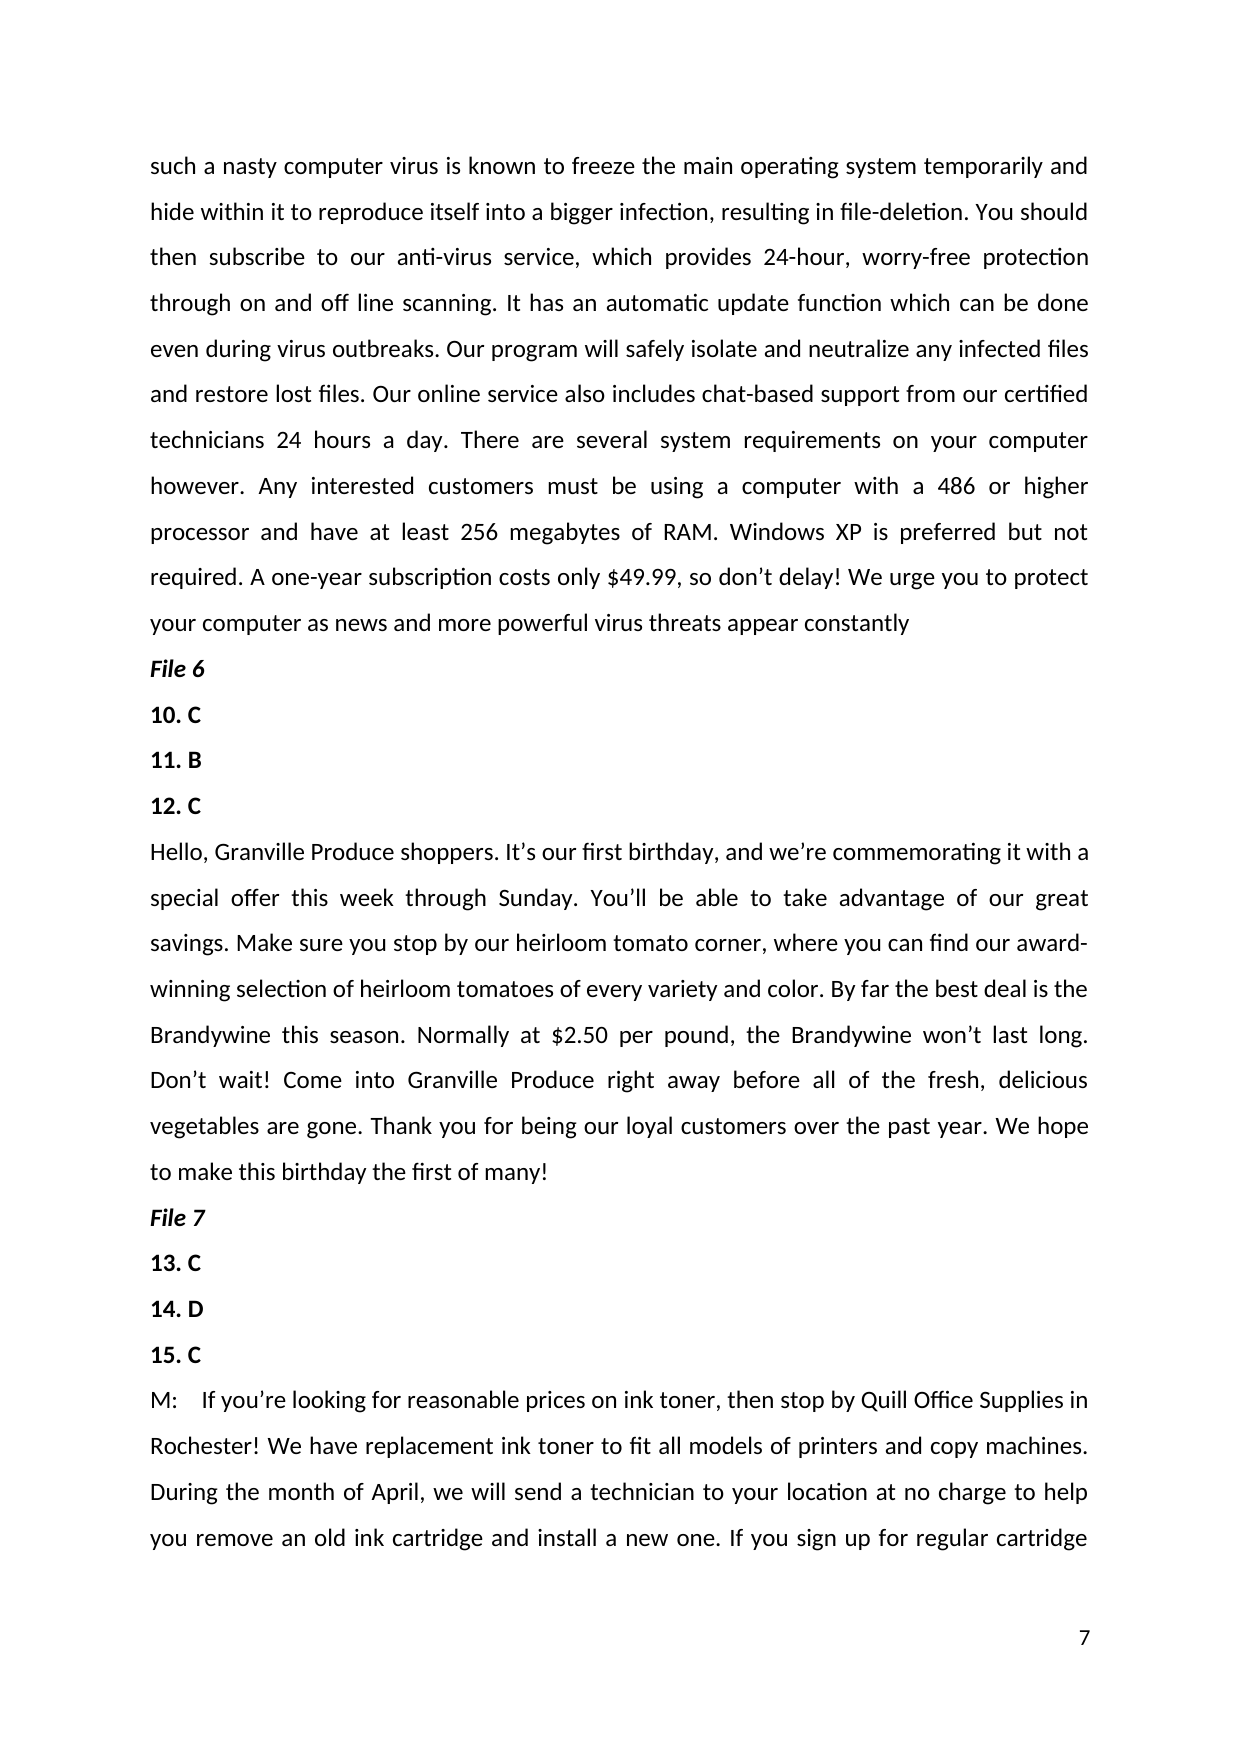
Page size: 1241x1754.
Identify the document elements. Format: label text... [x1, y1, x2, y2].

text 13. C [150, 1247, 1090, 1278]
text Hello, Granville Produce shoppers. It’s our first birthday, and we’re commemorating it with a special offer this week through Sunday. You’ll be able to take advantage of our great savings. Make sure you stop by our heirloom tomato corner, where you can find our award-winning selection of heirloom tomatoes of every variety and color. By far the best deal is the Brandywine this season. Normally at $2.50 per pound, the Brandywine won’t last long. Don’t wait! Come into Granville Produce right away before all of the fresh, delicious vegetables are gone. Thank you for being our loyal customers over the past year. We hope to make this birthday the first of many! [150, 836, 1090, 1187]
text 15. C [150, 1339, 1090, 1369]
subtitle File 6 [150, 653, 1090, 683]
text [150, 150, 1090, 638]
text 10. C [150, 699, 1090, 729]
subtitle File 7 [150, 1202, 1090, 1232]
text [150, 1385, 1090, 1552]
text 14. D [150, 1293, 1090, 1324]
text 12. C [150, 790, 1090, 821]
text 11. B [150, 744, 1090, 775]
